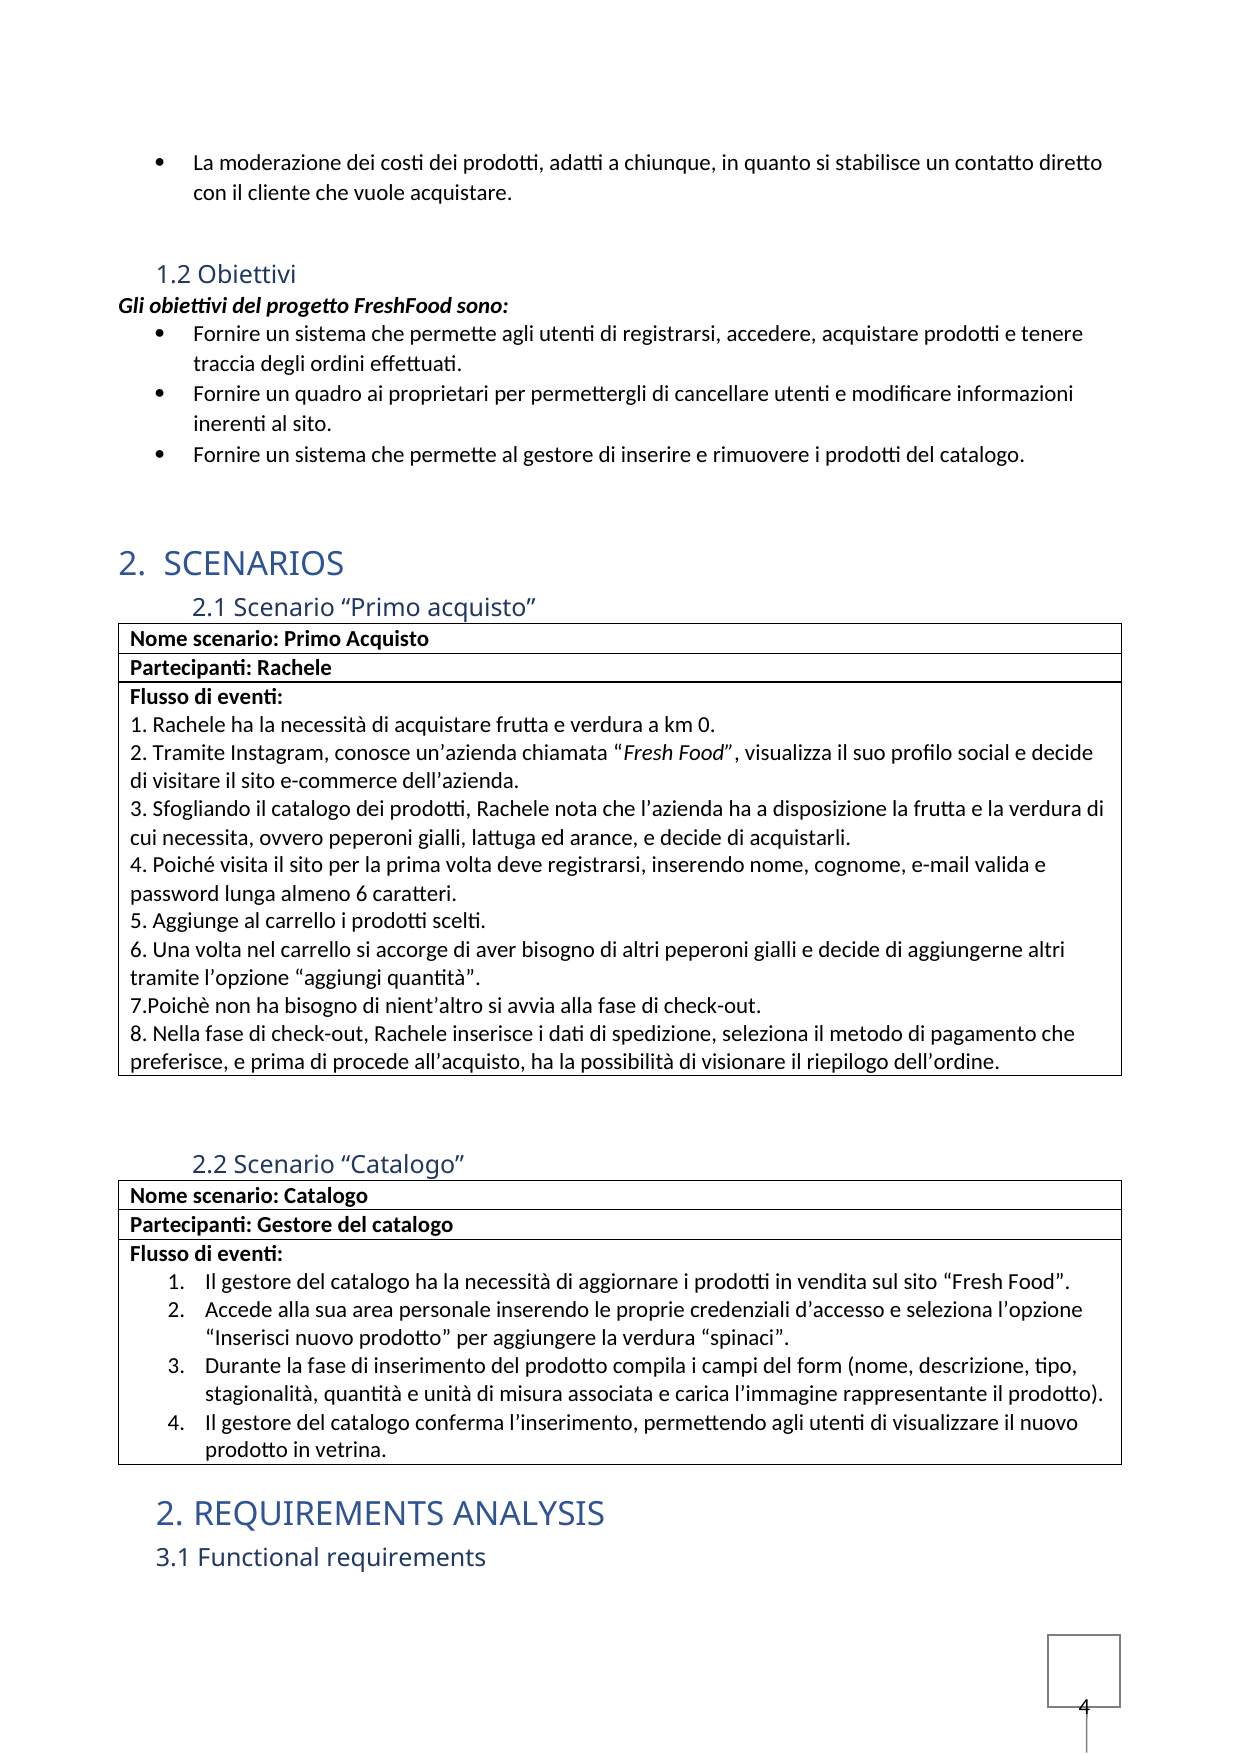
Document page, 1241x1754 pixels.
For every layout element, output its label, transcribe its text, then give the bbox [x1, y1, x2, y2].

subtitle 2. SCENARIOS [118, 540, 1122, 585]
subtitle 1.2 Obiettivi [118, 257, 1122, 291]
subtitle REQUIREMENTS ANALYSIS [156, 1490, 1122, 1535]
text Gli obiettivi del progetto FreshFood sono: [118, 291, 1122, 319]
subtitle 2.1 Scenario “Primo acquisto” [118, 589, 1122, 623]
table_header Nome scenario: Primo Acquisto [119, 624, 1121, 652]
table_cell Partecipanti: Rachele [119, 654, 1121, 681]
list Fornire un sistema che permette agli utenti di registrarsi, accedere, acquistare prodotti e tenere traccia degli ordini effettuati. [156, 319, 1122, 377]
table_header Nome scenario: Catalogo [119, 1181, 1121, 1209]
table_cell Flusso di eventi: 1. Rachele ha la necessità di acquistare frutta e verdura a km 0. 2. Tramite Instagram, conosce un’azienda chiamata “Fresh Food”, visualizza il suo profilo social e decide di visitare il sito e-commerce dell’azienda. 3. Sfogliando il catalogo dei prodotti, Rachele nota che l’azienda ha a disposizione la frutta e la verdura di cui necessita, ovvero peperoni gialli, lattuga ed arance, e decide di acquistarli. 4. Poiché visita il sito per la prima volta deve registrarsi, inserendo nome, cognome, e-mail valida e password lunga almeno 6 caratteri. 5. Aggiunge al carrello i prodotti scelti. 6. Una volta nel carrello si accorge di aver bisogno di altri peperoni gialli e decide di aggiungerne altri tramite l’opzione “aggiungi quantità”. 7.Poichè non ha bisogno di nient’altro si avvia alla fase di check-out. 8. Nella fase di check-out, Rachele inserisce i dati di spedizione, seleziona il metodo di pagamento che preferisce, e prima di procede all’acquisto, ha la possibilità di visionare il riepilogo dell’ordine. [119, 683, 1121, 1075]
table_cell Flusso di eventi: Il gestore del catalogo ha la necessità di aggiornare i prodotti in vendita sul sito “Fresh Food”. Accede alla sua area personale inserendo le proprie credenziali d’accesso e seleziona l’opzione “Inserisci nuovo prodotto” per aggiungere la verdura “spinaci”. Durante la fase di inserimento del prodotto compila i campi del form (nome, descrizione, tipo, stagionalità, quantità e unità di misura associata e carica l’immagine rappresentante il prodotto). Il gestore del catalogo conferma l’inserimento, permettendo agli utenti di visualizzare il nuovo prodotto in vetrina. [119, 1240, 1121, 1464]
list Fornire un sistema che permette al gestore di inserire e rimuovere i prodotti del catalogo. [156, 440, 1122, 468]
subtitle 2.2 Scenario “Catalogo” [118, 1146, 1122, 1180]
table_cell Partecipanti: Gestore del catalogo [119, 1210, 1121, 1238]
subtitle 3.1 Functional requirements [118, 1539, 1122, 1573]
list Fornire un quadro ai proprietari per permettergli di cancellare utenti e modificare informazioni inerenti al sito. [156, 379, 1122, 438]
list La moderazione dei costi dei prodotti, adatti a chiunque, in quanto si stabilisce un contatto diretto con il cliente che vuole acquistare. [156, 148, 1122, 206]
